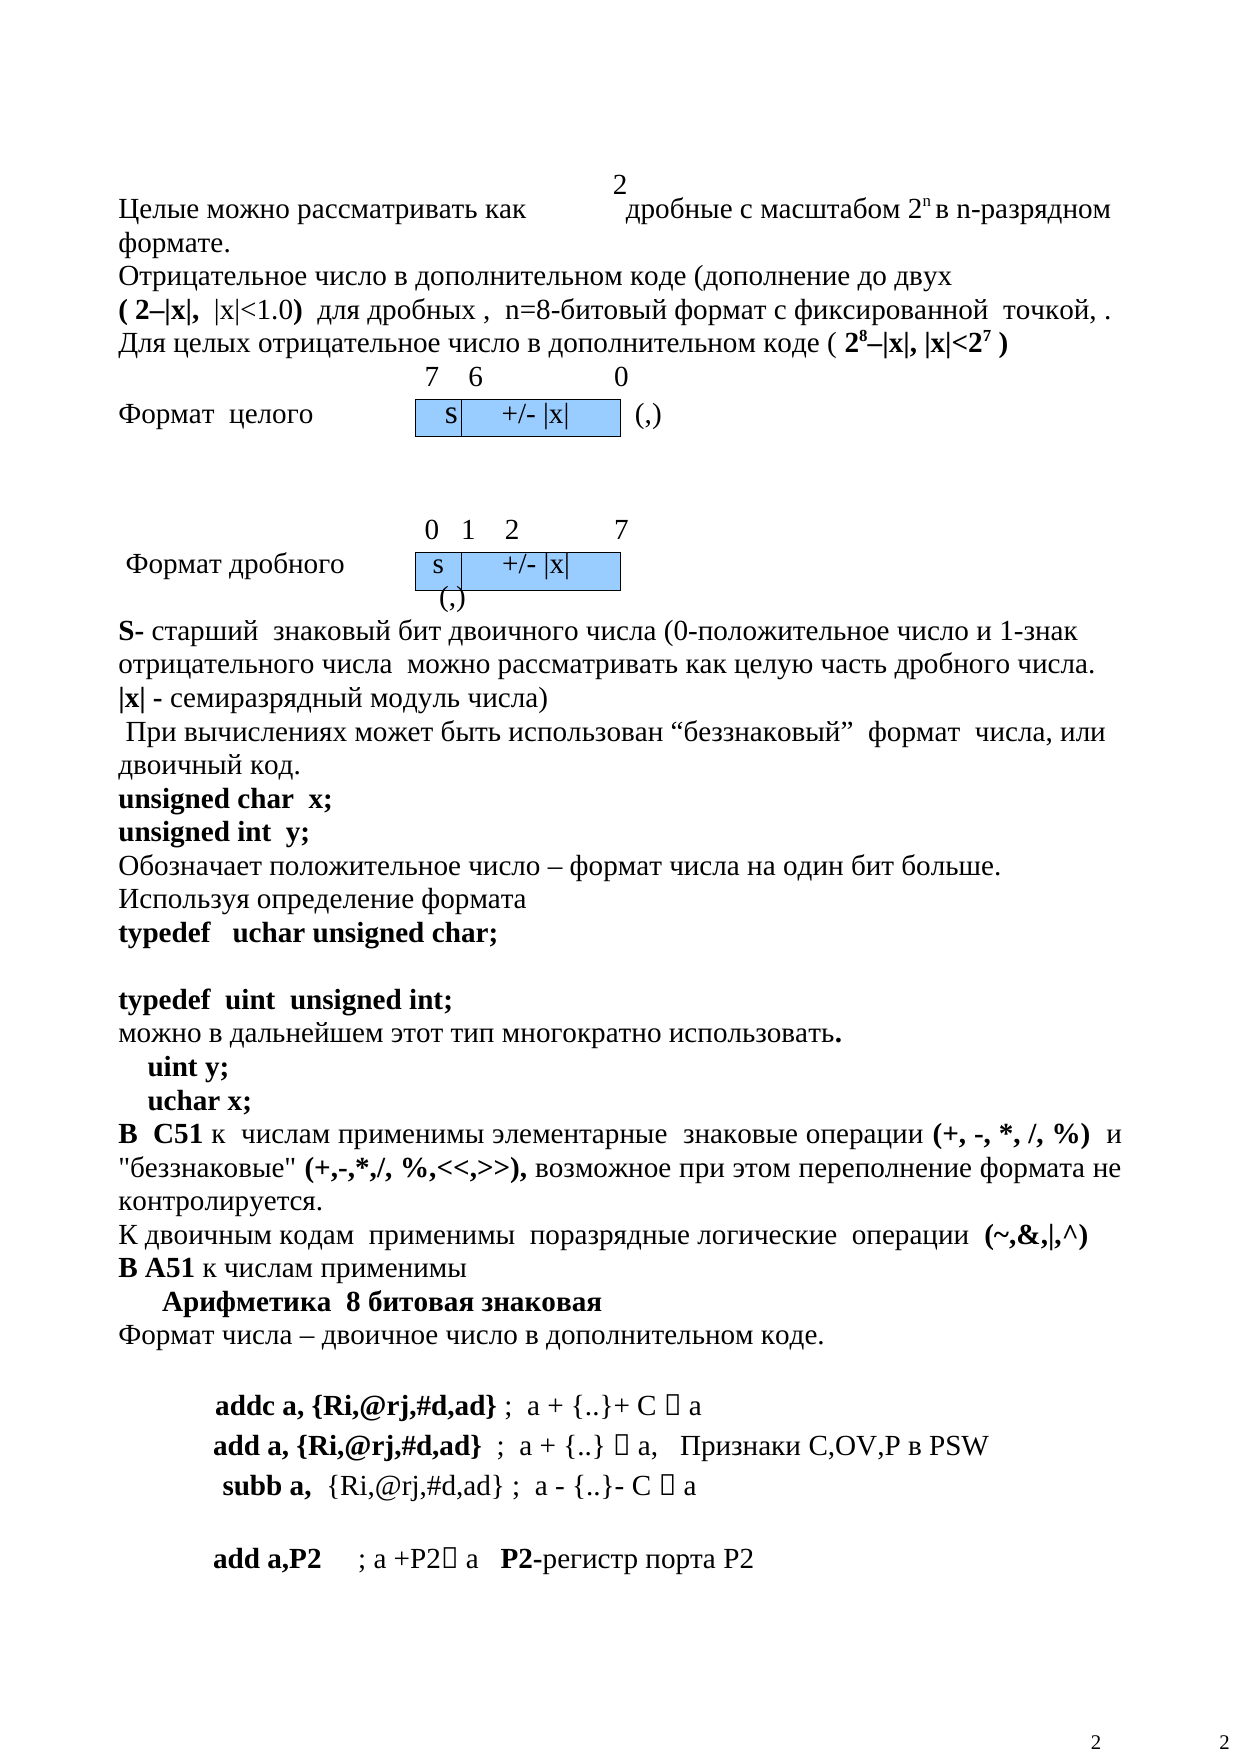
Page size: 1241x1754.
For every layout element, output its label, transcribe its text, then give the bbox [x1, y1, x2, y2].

text Обозначает положительное число – формат числа на один бит больше. [118, 848, 1122, 881]
text Для целых отрицательное число в дополнительном коде ( 28–|x|, |x|<27 ) [118, 325, 1122, 359]
text К двоичным кодам применимы поразрядные логические операции (~,&,|,^) [118, 1217, 1122, 1250]
text Целые можно рассматривать как дробные с масштабом 2n в n-разрядном формате. [118, 191, 1122, 258]
text add a,P2 ; a +P2 a P2-регистр порта Р2 [118, 1537, 1122, 1577]
text uint y; [118, 1049, 1122, 1083]
text Отрицательное число в дополнительном коде (дополнение до двух [118, 258, 1122, 292]
text можно в дальнейшем этот тип многократно использовать. [118, 1016, 1122, 1049]
text В С51 к числам применимы элементарные знаковые операции (+, -, *, /, %) и "беззнаковые" (+,-,*,/, %,<<,>>), возможное при этом переполнение формата не контролируется. [118, 1116, 1122, 1217]
text unsigned int y; [118, 814, 1122, 848]
text двоичный код. [118, 747, 1122, 781]
text При вычислениях может быть использован “беззнаковый” формат числа, или [118, 714, 1122, 747]
text |x| - семиразрядный модуль числа) [118, 680, 1122, 714]
text typedef uchar unsigned char; [118, 915, 1122, 948]
text 0 1 2 7 [118, 512, 1122, 546]
text Формат дробного s +/- |x| [118, 546, 1122, 579]
text ( 2–|x|, |x|<1.0) для дробных , n=8-битовый формат с фиксированной точкой, . [118, 292, 1122, 325]
text subb a, {Ri,@rj,#d,ad} ; a - {..}- C  a [118, 1464, 1122, 1503]
text add a, {Ri,@rj,#d,ad} ; a + {..}  a, Признаки C,OV,P в PSW [118, 1424, 1122, 1464]
text Формат целого s +/- |x| (,) [118, 392, 1122, 431]
text Арифметика 8 битовая знаковая [118, 1284, 1122, 1317]
text addc a, {Ri,@rj,#d,ad} ; a + {..}+ C  a [118, 1384, 1122, 1424]
text Формат числа – двоичное число в дополнительном коде. [118, 1317, 1122, 1351]
text В А51 к числам применимы [118, 1250, 1122, 1284]
text uchar x; [118, 1083, 1122, 1116]
text Используя определение формата [118, 881, 1122, 915]
text 7 6 0 [118, 359, 1122, 392]
text S- старший знаковый бит двоичного числа (0-положительное число и 1-знак отрицательного числа можно рассматривать как целую часть дробного числа. [118, 613, 1122, 680]
text typedef uint unsigned int; [118, 982, 1122, 1016]
text unsigned char x; [118, 781, 1122, 814]
text (,) [118, 579, 1122, 613]
